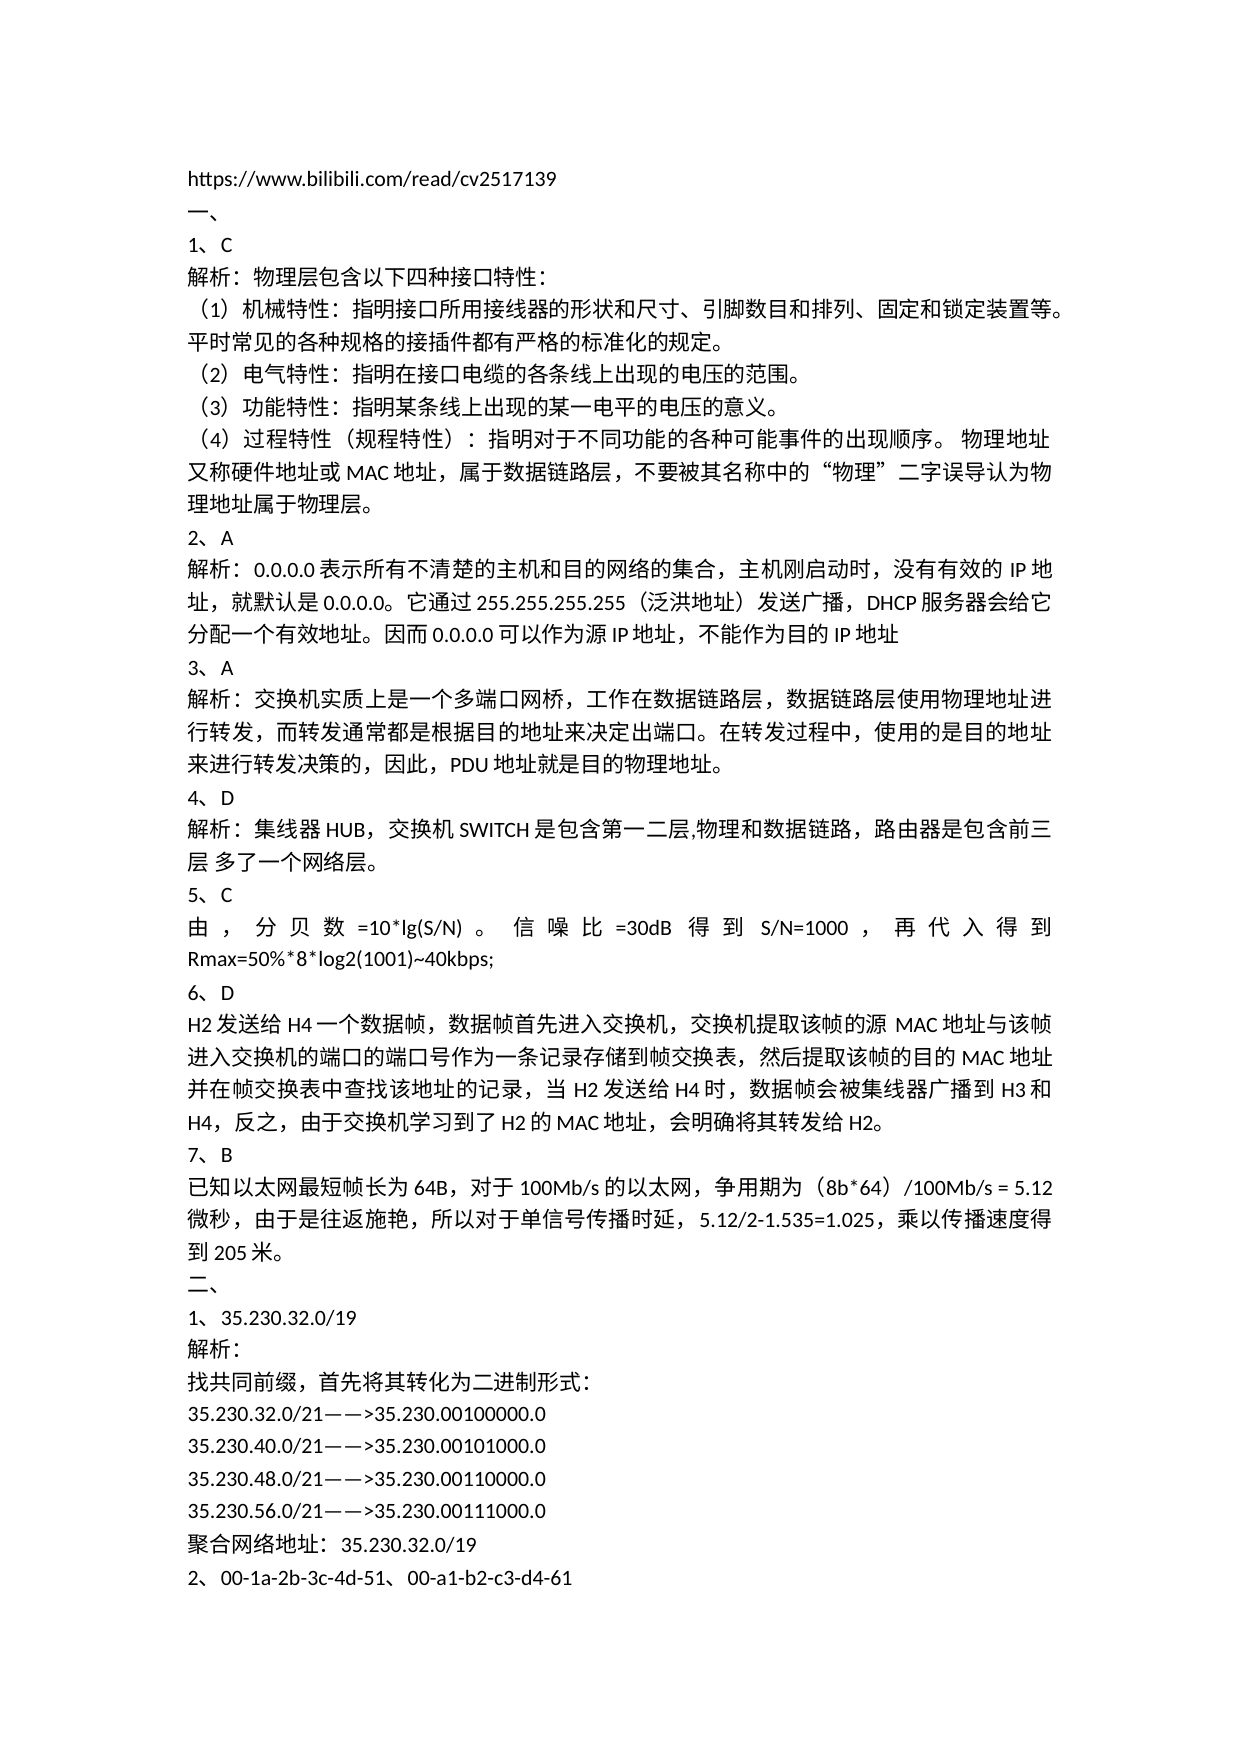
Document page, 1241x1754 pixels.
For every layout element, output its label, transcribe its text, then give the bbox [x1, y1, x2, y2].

text 4、D [187, 779, 1053, 812]
text 由，分贝数=10*lg(S/N)。 信噪比=30dB得到S/N=1000，再代入得到 Rmax=50%*8*log2(1001)~40kbps; [187, 909, 1053, 974]
text 解析：交换机实质上是一个多端口网桥，工作在数据链路层，数据链路层使用物理地址进行转发，而转发通常都是根据目的地址来决定出端口。在转发过程中，使用的是目的地址来进行转发决策的，因此，PDU地址就是目的物理地址。 [187, 682, 1053, 779]
text H2发送给H4一个数据帧，数据帧首先进入交换机，交换机提取该帧的源MAC地址与该帧进入交换机的端口的端口号作为一条记录存储到帧交换表，然后提取该帧的目的MAC地址并在帧交换表中查找该地址的记录，当H2发送给H4时，数据帧会被集线器广播到H3和H4，反之，由于交换机学习到了H2的MAC地址，会明确将其转发给H2。 [187, 1007, 1053, 1137]
text 35.230.40.0/21——>35.230.00101000.0 [187, 1429, 1053, 1462]
text （3）功能特性：指明某条线上出现的某一电平的电压的意义。 [187, 389, 1053, 422]
text 1、C [187, 227, 1053, 259]
text 3、A [187, 649, 1053, 682]
text 6、D [187, 974, 1053, 1007]
text 解析：物理层包含以下四种接口特性： [187, 259, 1053, 292]
text 解析： [187, 1332, 1053, 1364]
text 2、00-1a-2b-3c-4d-51、00-a1-b2-c3-d4-61 [187, 1559, 1053, 1592]
text 一、 [187, 194, 1053, 227]
text 解析：集线器HUB，交换机SWITCH 是包含第一二层,物理和数据链路，路由器是包含前三层 多了一个网络层。 [187, 812, 1053, 877]
text 35.230.56.0/21——>35.230.00111000.0 [187, 1494, 1053, 1527]
text 35.230.32.0/21——>35.230.00100000.0 [187, 1397, 1053, 1429]
text （2）电气特性：指明在接口电缆的各条线上出现的电压的范围。 [187, 357, 1053, 389]
text 35.230.48.0/21——>35.230.00110000.0 [187, 1462, 1053, 1494]
text 1、35.230.32.0/19 [187, 1299, 1053, 1332]
text （4）过程特性（规程特性）：指明对于不同功能的各种可能事件的出现顺序。 物理地址又称硬件地址或MAC地址，属于数据链路层，不要被其名称中的“物理”二字误导认为物理地址属于物理层。 [187, 422, 1053, 519]
text 二、 [187, 1267, 1053, 1299]
text 7、B [187, 1137, 1053, 1169]
text 5、C [187, 877, 1053, 909]
text 解析：0.0.0.0表示所有不清楚的主机和目的网络的集合，主机刚启动时，没有有效的IP地址，就默认是0.0.0.0。它通过255.255.255.255（泛洪地址）发送广播，DHCP服务器会给它分配一个有效地址。因而0.0.0.0可以作为源IP地址，不能作为目的IP地址 [187, 552, 1053, 649]
text https://www.bilibili.com/read/cv2517139 [187, 162, 1053, 194]
text 2、A [187, 519, 1053, 552]
text （1）机械特性：指明接口所用接线器的形状和尺寸、引脚数目和排列、固定和锁定装置等。平时常见的各种规格的接插件都有严格的标准化的规定。 [187, 292, 1053, 357]
text 已知以太网最短帧长为64B，对于100Mb/s的以太网，争用期为（8b*64）/100Mb/s = 5.12微秒，由于是往返施艳，所以对于单信号传播时延，5.12/2-1.535=1.025，乘以传播速度得到205米。 [187, 1169, 1053, 1267]
text 聚合网络地址：35.230.32.0/19 [187, 1527, 1053, 1559]
text 找共同前缀，首先将其转化为二进制形式： [187, 1364, 1053, 1397]
